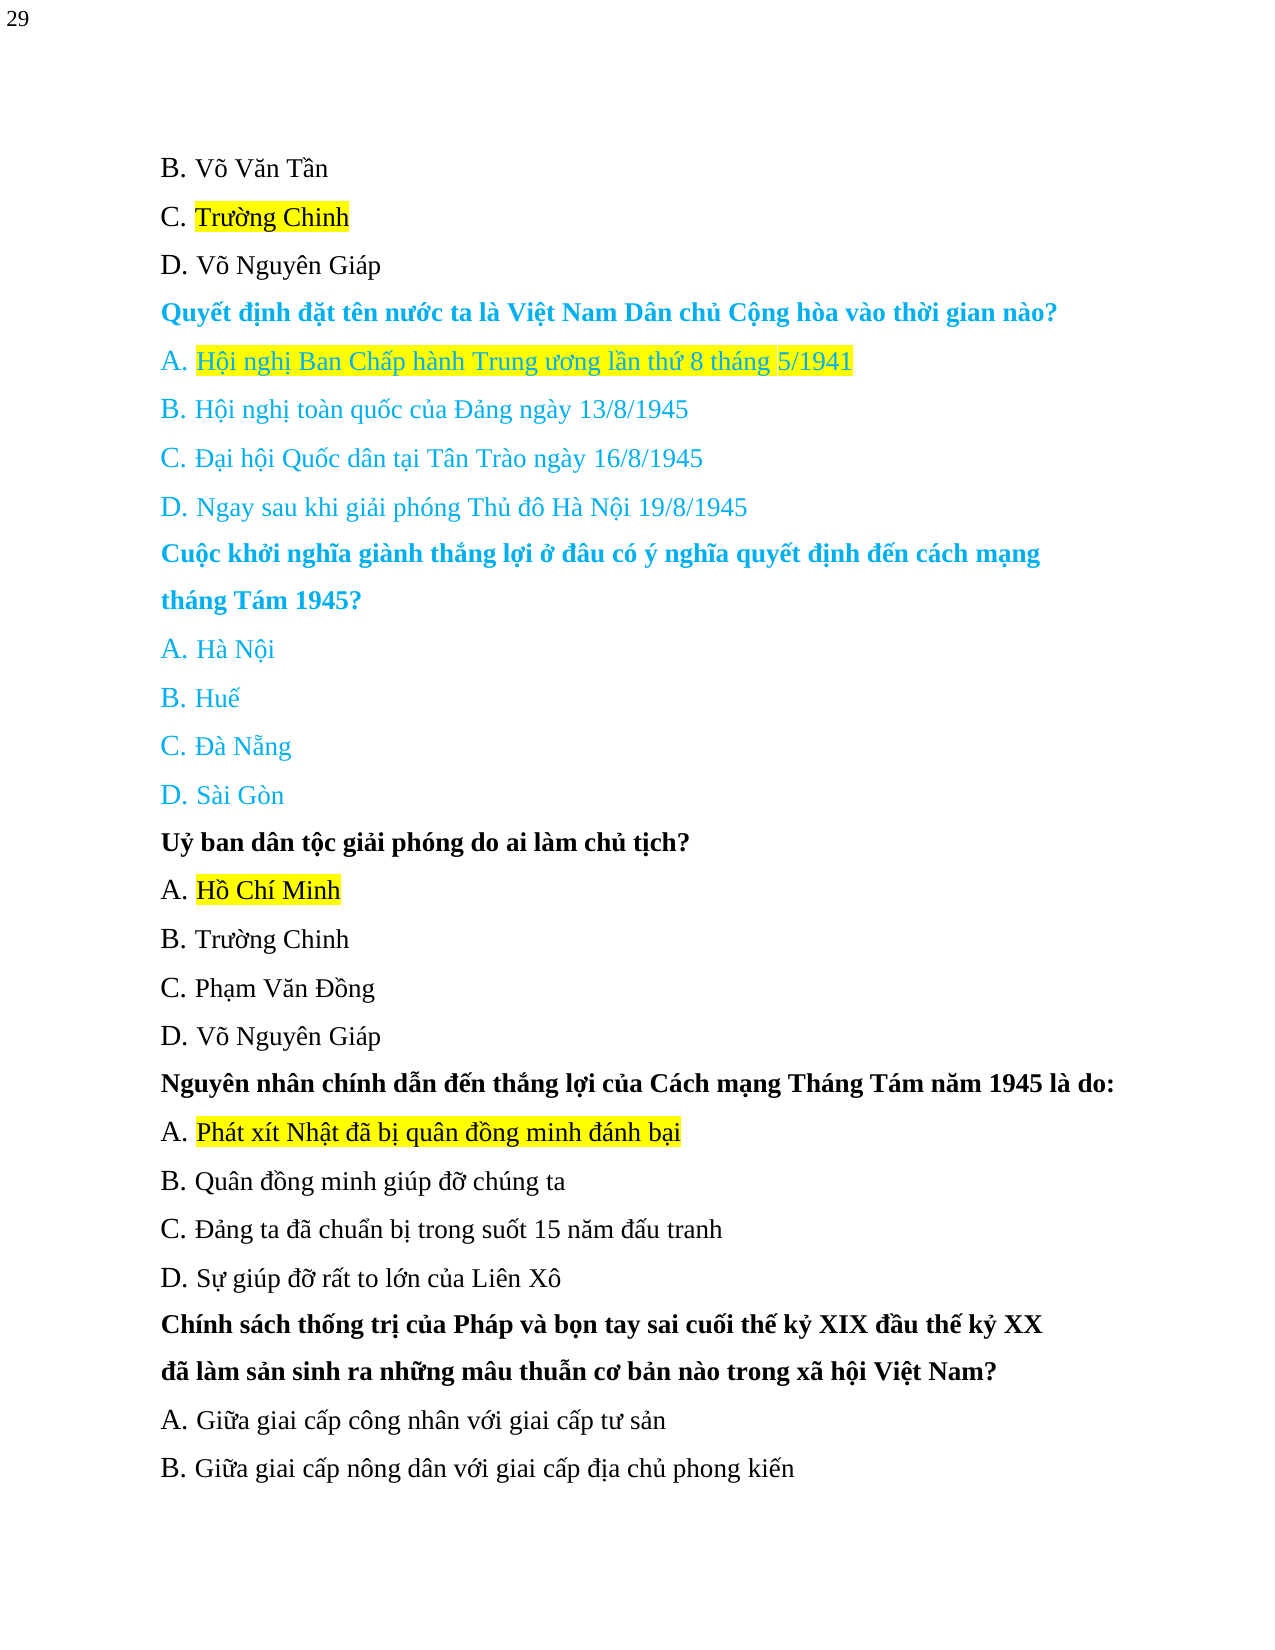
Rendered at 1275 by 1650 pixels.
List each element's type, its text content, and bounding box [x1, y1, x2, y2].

subtitle Nguyên nhân chính dẫn đến thắng lợi của Cách mạng Tháng Tám năm 1945 là do: [161, 1067, 1135, 1098]
list Võ Nguyên Giáp [160, 247, 1135, 281]
list Phát xít Nhật đã bị quân đồng minh đánh bại [160, 1114, 1135, 1147]
list Trường Chinh [160, 199, 1135, 233]
list Ngay sau khi giải phóng Thủ đô Hà Nội 19/8/1945 [160, 489, 1135, 523]
list Võ Nguyên Giáp [160, 1018, 1135, 1052]
list Quân đồng minh giúp đỡ chúng ta [160, 1163, 1135, 1196]
list Đà Nẵng [160, 728, 1135, 762]
list Phạm Văn Đồng [160, 970, 1135, 1003]
list Hồ Chí Minh [160, 872, 1135, 906]
list Đảng ta đã chuẩn bị trong suốt 15 năm đấu tranh [160, 1211, 1135, 1245]
text Quyết định đặt tên nước ta là Việt Nam Dân chủ Cộng hòa vào thời gian nào? [161, 296, 1135, 327]
subtitle Chính sách thống trị của Pháp và bọn tay sai cuối thế kỷ XIX đầu thế kỷ XX đã làm sản sinh ra những mâu thuẫn cơ bản nào trong xã hội Việt Nam? [161, 1308, 1056, 1386]
list Sự giúp đỡ rất to lớn của Liên Xô [160, 1260, 1135, 1293]
list Hội nghị Ban Chấp hành Trung ương lần thứ 8 tháng 5/1941 [160, 343, 1135, 377]
list Giữa giai cấp nông dân với giai cấp địa chủ phong kiến [160, 1451, 1135, 1484]
list Hội nghị toàn quốc của Đảng ngày 13/8/1945 [160, 392, 1135, 425]
list Võ Văn Tần [160, 150, 1135, 184]
list Huế [160, 680, 1135, 713]
text Cuộc khởi nghĩa giành thắng lợi ở đâu có ý nghĩa quyết định đến cách mạng tháng Tám 1945? [161, 538, 1099, 615]
list Hà Nội [160, 631, 1135, 664]
list Trường Chinh [160, 921, 1135, 954]
list Giữa giai cấp công nhân với giai cấp tư sản [160, 1402, 1135, 1435]
list Sài Gòn [160, 777, 1135, 811]
subtitle Uỷ ban dân tộc giải phóng do ai làm chủ tịch? [161, 826, 1135, 857]
list Đại hội Quốc dân tại Tân Trào ngày 16/8/1945 [160, 440, 1135, 474]
